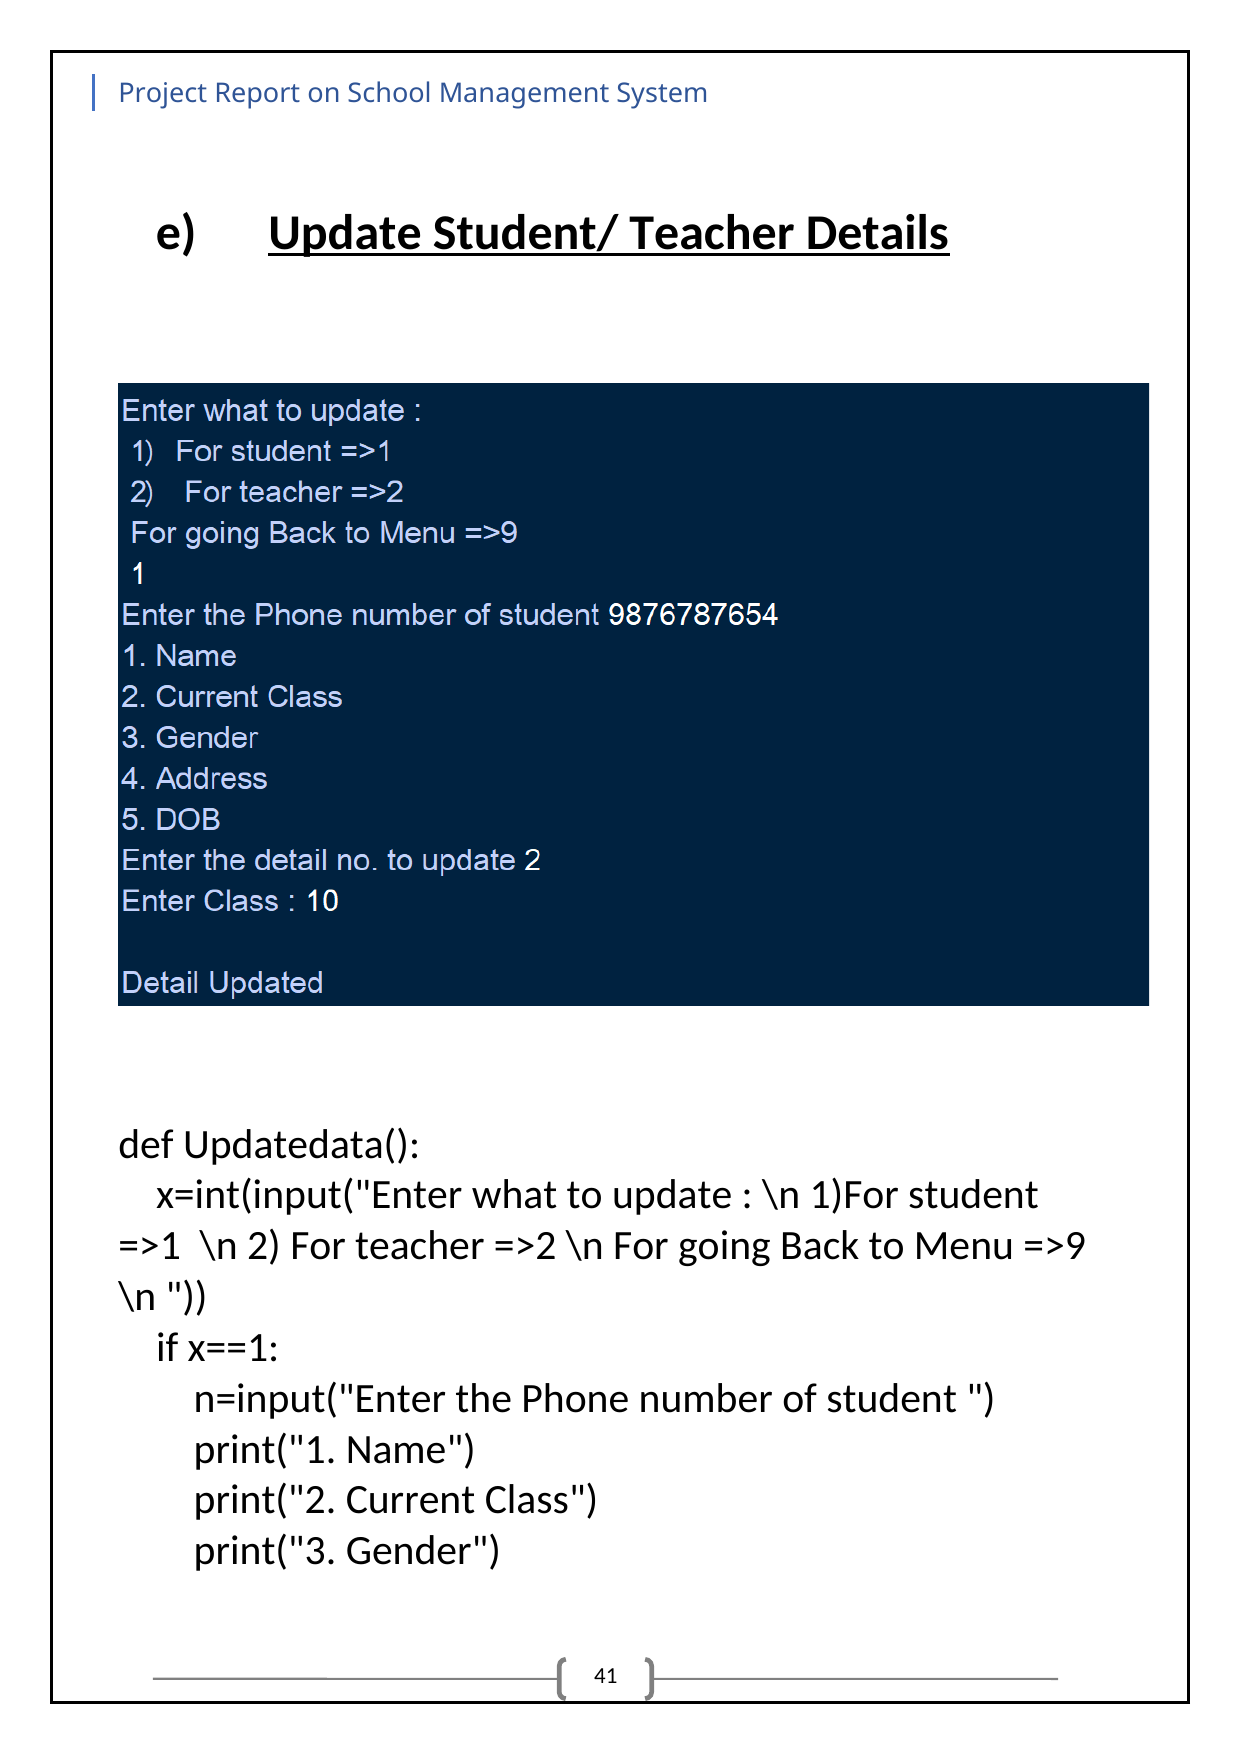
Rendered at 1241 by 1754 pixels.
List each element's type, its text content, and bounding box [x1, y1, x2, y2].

picture [118, 383, 1150, 1006]
text x=int(input("Enter what to update : \n 1)For student =>1 \n 2) For teacher =>2 \n For going Back to Menu =>9 \n ")) [118, 1168, 1093, 1321]
text n=input("Enter the Phone number of student ") [118, 1372, 1093, 1423]
text print("1. Name") [118, 1423, 1093, 1473]
text print("3. Gender") [118, 1524, 1093, 1575]
text if x==1: [118, 1321, 1093, 1372]
text def Updatedata(): [118, 1118, 1093, 1168]
list Update Student/ Teacher Details [156, 201, 1093, 262]
text print("2. Current Class") [118, 1473, 1093, 1524]
